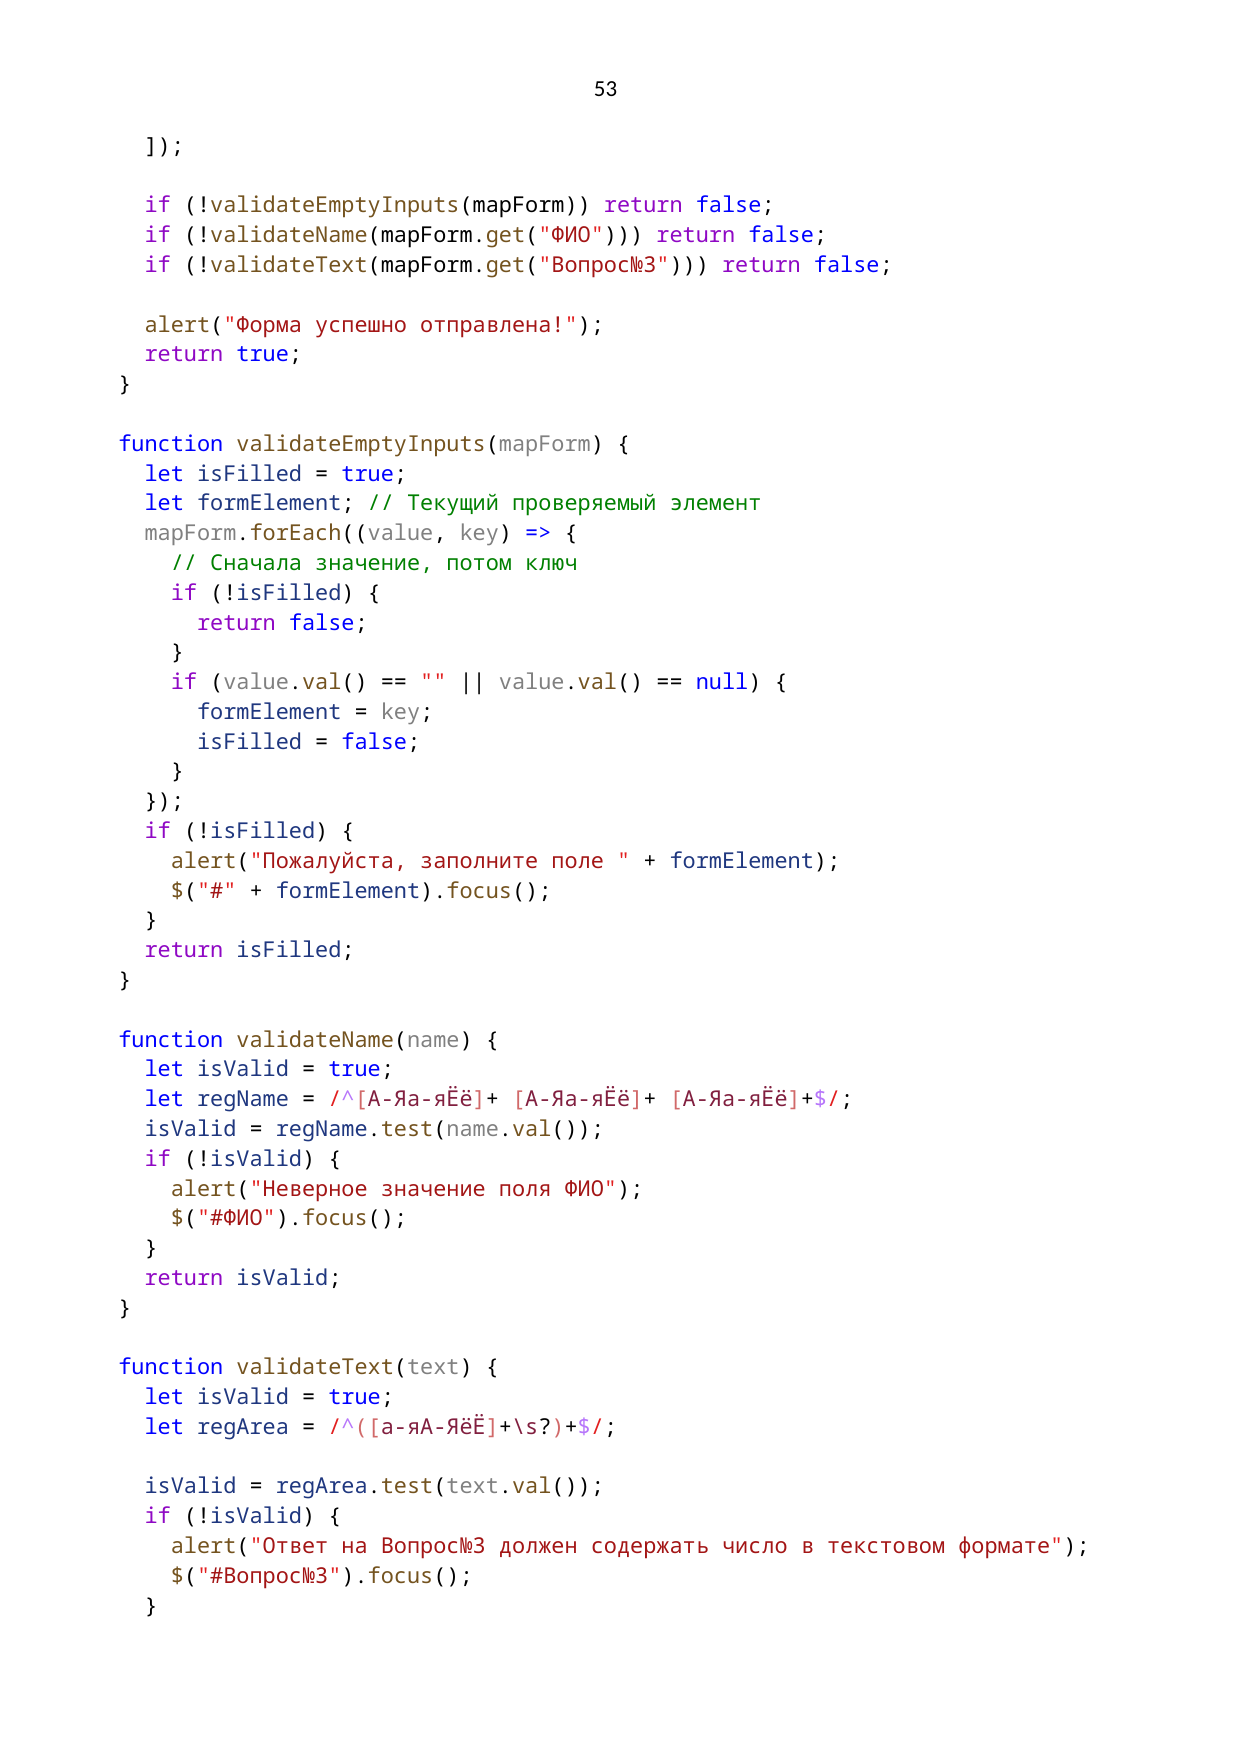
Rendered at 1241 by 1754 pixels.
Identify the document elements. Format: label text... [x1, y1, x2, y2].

text } [118, 964, 1152, 994]
text } [118, 1232, 1152, 1262]
text alert("Неверное значение поля ФИО"); [118, 1173, 1152, 1202]
text } [118, 904, 1152, 934]
text alert("Ответ на Вопрос№3 должен содержать число в текстовом формате"); [118, 1530, 1152, 1560]
text function validateEmptyInputs(mapForm) { [118, 428, 1152, 458]
text } [118, 636, 1152, 666]
text $("#ФИО").focus(); [118, 1202, 1152, 1232]
text } [118, 368, 1152, 398]
text if (!validateName(mapForm.get("ФИО"))) return false; [118, 219, 1152, 249]
text if (!isValid) { [118, 1143, 1152, 1173]
text if (!isValid) { [118, 1500, 1152, 1530]
text $("#" + formElement).focus(); [118, 875, 1152, 904]
text } [118, 756, 1152, 785]
text return isValid; [118, 1262, 1152, 1292]
text if (!isFilled) { [118, 815, 1152, 845]
text isFilled = false; [118, 726, 1152, 756]
text isValid = regName.test(name.val()); [118, 1113, 1152, 1143]
text if (!validateEmptyInputs(mapForm)) return false; [118, 189, 1152, 219]
text isValid = regArea.test(text.val()); [118, 1471, 1152, 1500]
text return false; [118, 607, 1152, 636]
text formElement = key; [118, 696, 1152, 726]
text } [118, 1590, 1152, 1619]
text return true; [118, 338, 1152, 368]
text if (value.val() == "" || value.val() == null) { [118, 666, 1152, 696]
text let regName = /^[А-Яа-яЁё]+ [А-Яа-яЁё]+ [А-Яа-яЁё]+$/; [118, 1083, 1152, 1113]
text alert("Пожалуйста, заполните поле " + formElement); [118, 845, 1152, 875]
text let isValid = true; [118, 1381, 1152, 1411]
text let formElement; // Текущий проверяемый элемент [118, 487, 1152, 517]
text return isFilled; [118, 934, 1152, 964]
text alert("Форма успешно отправлена!"); [118, 309, 1152, 338]
text function validateName(name) { [118, 1024, 1152, 1053]
text if (!validateText(mapForm.get("Вопрос№3"))) return false; [118, 249, 1152, 279]
text function validateText(text) { [118, 1351, 1152, 1381]
text let isFilled = true; [118, 458, 1152, 487]
text mapForm.forEach((value, key) => { [118, 517, 1152, 547]
text let isValid = true; [118, 1053, 1152, 1083]
text ]); [118, 130, 1152, 160]
text let regArea = /^([а-яА-ЯёЁ]+\s?)+$/; [118, 1411, 1152, 1441]
text } [118, 1292, 1152, 1322]
text }); [118, 785, 1152, 815]
text $("#Вопрос№3").focus(); [118, 1560, 1152, 1590]
text // Сначала значение, потом ключ [118, 547, 1152, 577]
text if (!isFilled) { [118, 577, 1152, 607]
